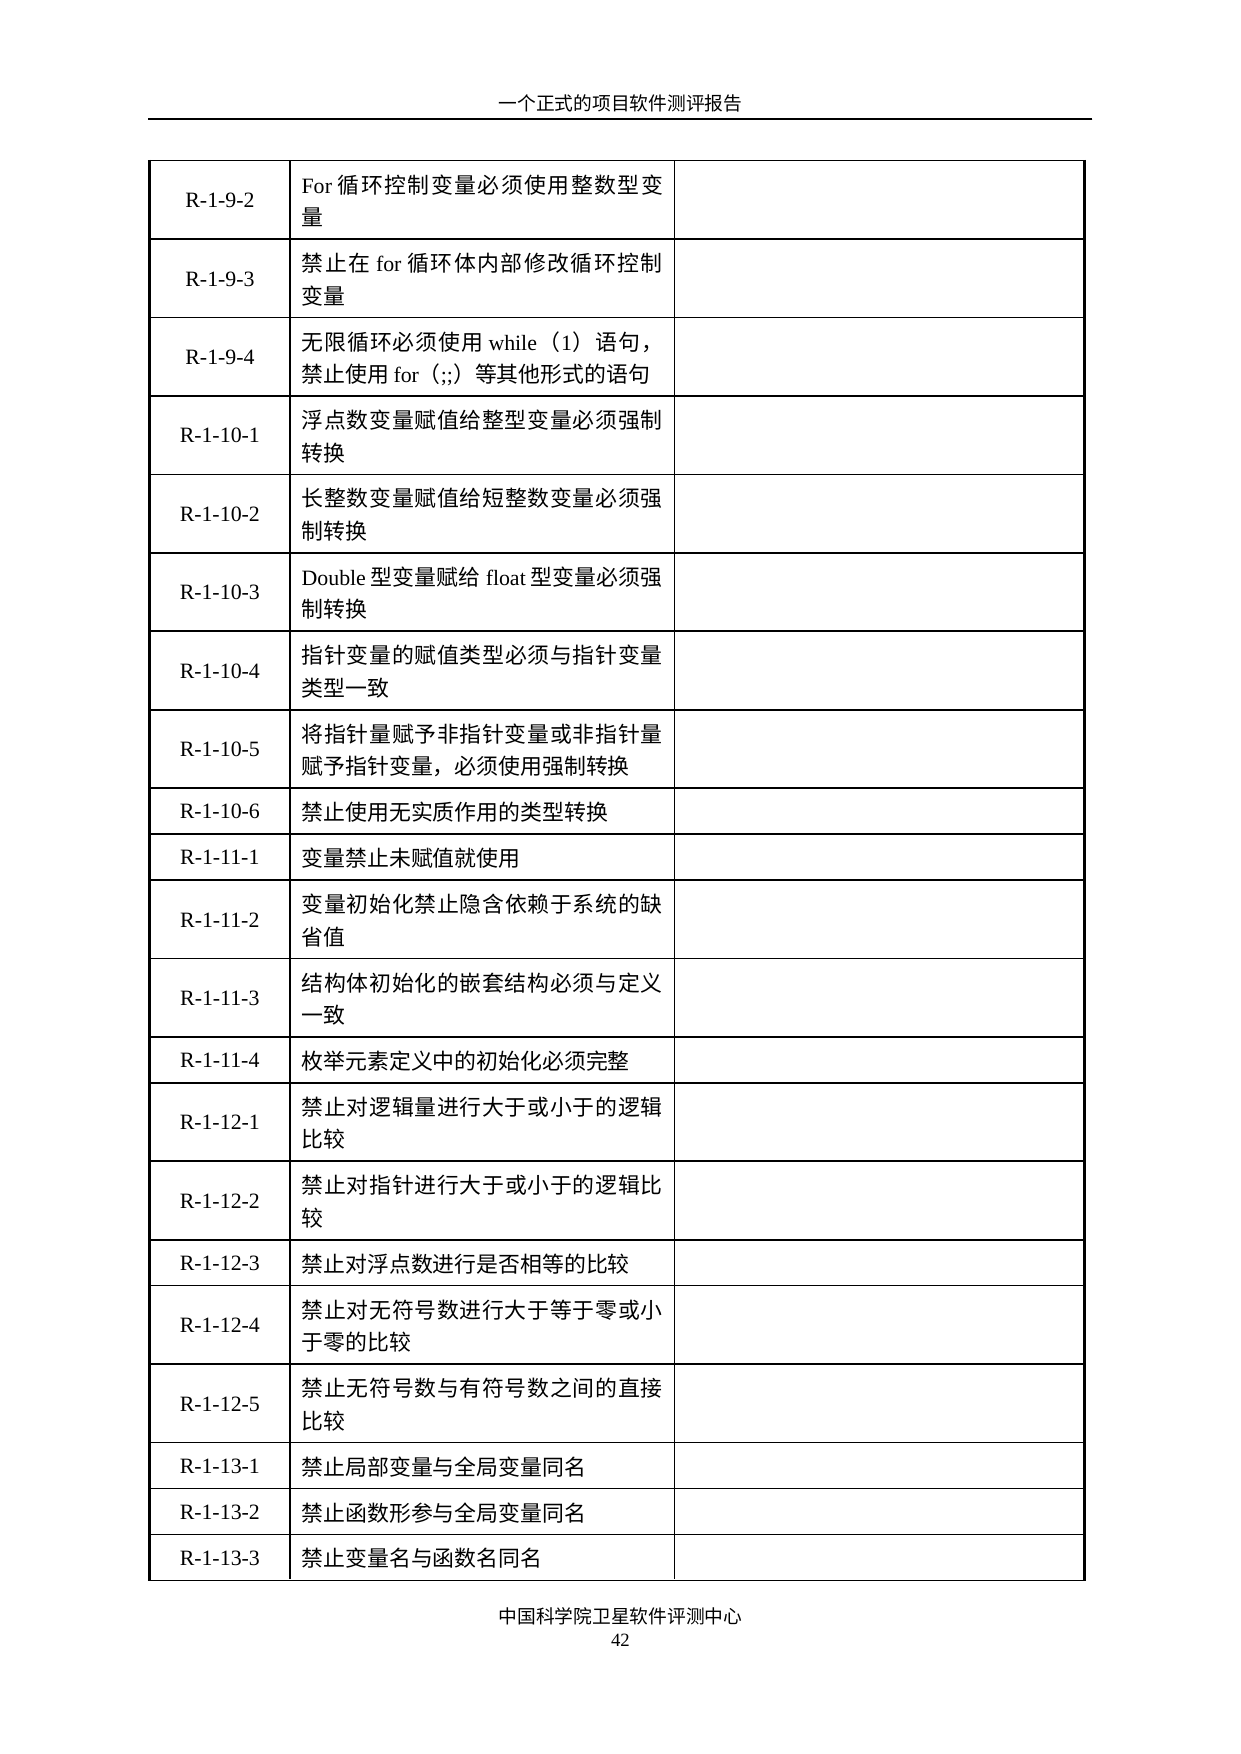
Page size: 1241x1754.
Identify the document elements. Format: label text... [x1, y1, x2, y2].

table_cell R-1-9-3 [151, 240, 289, 317]
table_cell [675, 161, 1083, 238]
table_cell [675, 1084, 1083, 1160]
table_cell 变量禁止未赋值就使用 [291, 835, 674, 879]
table_cell 禁止对浮点数进行是否相等的比较 [291, 1241, 674, 1285]
table_cell R-1-10-2 [151, 475, 289, 552]
table_cell R-1-12-4 [151, 1286, 289, 1363]
table_cell 禁止对逻辑量进行大于或小于的逻辑比较 [291, 1084, 674, 1160]
table_cell [675, 1489, 1083, 1533]
table_cell R-1-11-2 [151, 881, 289, 958]
table_cell [675, 789, 1083, 833]
table_cell 长整数变量赋值给短整数变量必须强制转换 [291, 475, 674, 552]
table_cell 将指针量赋予非指针变量或非指针量赋予指针变量，必须使用强制转换 [291, 711, 674, 787]
table_cell [675, 1241, 1083, 1285]
table_cell [675, 1443, 1083, 1488]
table_cell 变量初始化禁止隐含依赖于系统的缺省值 [291, 881, 674, 958]
table_cell For循环控制变量必须使用整数型变量 [291, 161, 674, 238]
table_cell 禁止局部变量与全局变量同名 [291, 1443, 674, 1488]
table_cell 结构体初始化的嵌套结构必须与定义一致 [291, 959, 674, 1036]
table_cell R-1-11-1 [151, 835, 289, 879]
table_cell R-1-12-1 [151, 1084, 289, 1160]
table_cell [675, 1365, 1083, 1442]
table_cell R-1-10-1 [151, 397, 289, 473]
table_cell R-1-9-2 [151, 161, 289, 238]
table_cell R-1-13-1 [151, 1443, 289, 1488]
table_cell 指针变量的赋值类型必须与指针变量类型一致 [291, 632, 674, 709]
table_cell 禁止函数形参与全局变量同名 [291, 1489, 674, 1533]
table_cell R-1-11-4 [151, 1038, 289, 1082]
table_cell R-1-9-4 [151, 318, 289, 395]
table_cell 枚举元素定义中的初始化必须完整 [291, 1038, 674, 1082]
table_cell R-1-13-3 [151, 1535, 289, 1579]
table_cell 禁止使用无实质作用的类型转换 [291, 789, 674, 833]
table_cell [675, 1162, 1083, 1239]
table_cell R-1-12-2 [151, 1162, 289, 1239]
table_cell [675, 1038, 1083, 1082]
table_cell [675, 397, 1083, 473]
table_cell [675, 835, 1083, 879]
table_cell 浮点数变量赋值给整型变量必须强制转换 [291, 397, 674, 473]
table_cell R-1-10-3 [151, 554, 289, 630]
table_cell 禁止在for循环体内部修改循环控制变量 [291, 240, 674, 317]
table_cell [675, 554, 1083, 630]
table_cell [675, 1535, 1083, 1579]
table_cell R-1-10-5 [151, 711, 289, 787]
table_cell [675, 318, 1083, 395]
table_cell [675, 881, 1083, 958]
table_cell Double型变量赋给float型变量必须强制转换 [291, 554, 674, 630]
table_cell R-1-10-6 [151, 789, 289, 833]
table_cell [675, 959, 1083, 1036]
table_cell R-1-12-5 [151, 1365, 289, 1442]
table_cell 禁止无符号数与有符号数之间的直接比较 [291, 1365, 674, 1442]
table_cell [675, 240, 1083, 317]
table_cell R-1-12-3 [151, 1241, 289, 1285]
table_cell [675, 632, 1083, 709]
table_cell [675, 475, 1083, 552]
table_cell R-1-11-3 [151, 959, 289, 1036]
table_cell R-1-13-2 [151, 1489, 289, 1533]
table_cell R-1-10-4 [151, 632, 289, 709]
table_cell 禁止对无符号数进行大于等于零或小于零的比较 [291, 1286, 674, 1363]
table_cell 无限循环必须使用while（1）语句，禁止使用for（;;）等其他形式的语句 [291, 318, 674, 395]
table_cell [675, 711, 1083, 787]
table_cell 禁止对指针进行大于或小于的逻辑比较 [291, 1162, 674, 1239]
table_cell 禁止变量名与函数名同名 [291, 1535, 674, 1579]
table_cell [675, 1286, 1083, 1363]
